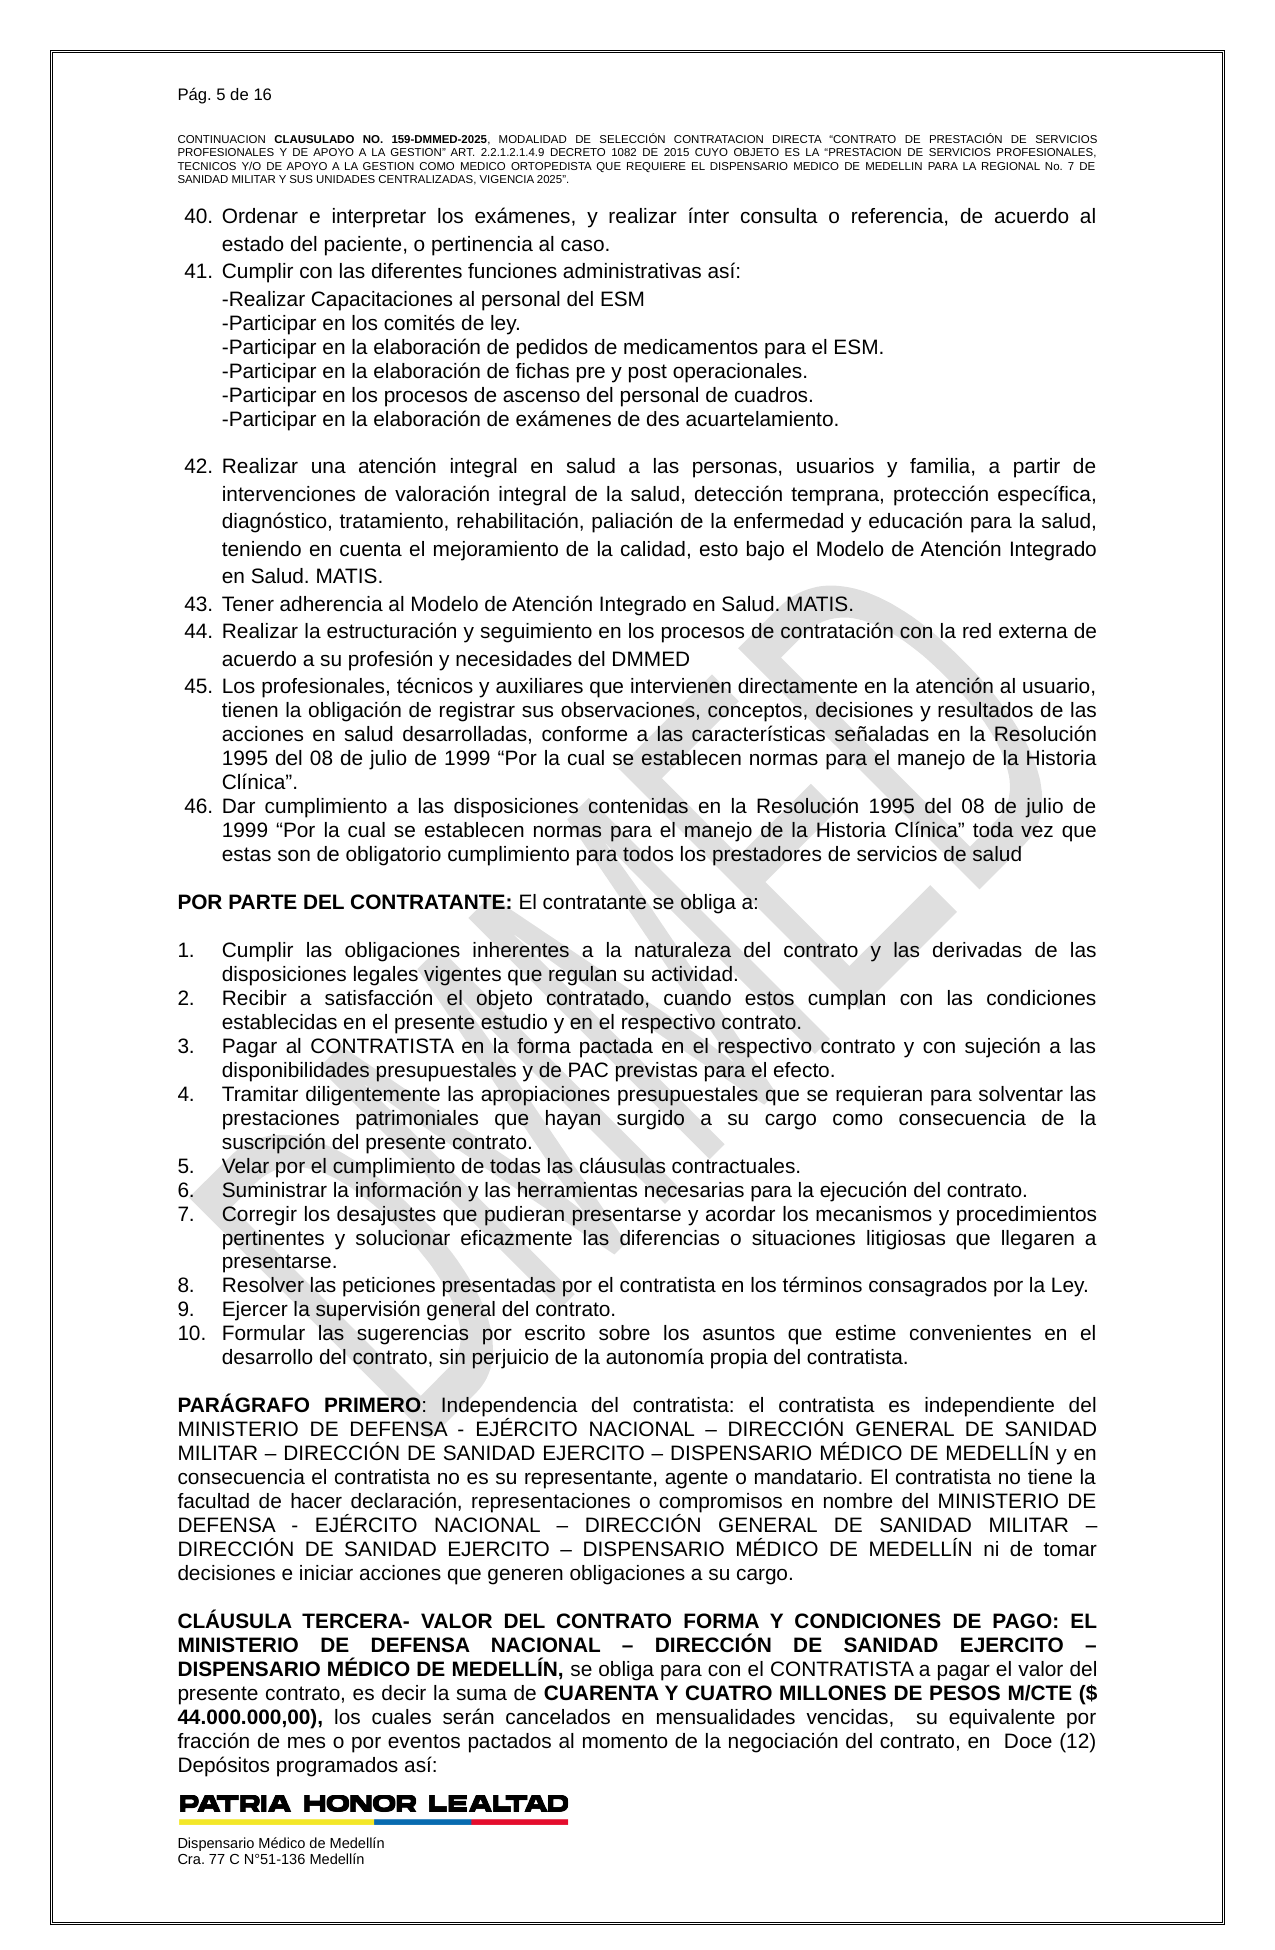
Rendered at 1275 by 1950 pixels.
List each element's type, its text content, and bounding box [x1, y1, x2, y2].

list Pagar al CONTRATISTA en la forma pactada en el respectivo contrato y con sujeción a las disponibilidades presupuestales y de PAC previstas para el efecto. [177, 1034, 1098, 1082]
list Ejercer la supervisión general del contrato. [177, 1297, 1098, 1321]
text POR PARTE DEL CONTRATANTE: El contratante se obliga a: [177, 890, 1098, 914]
list Tener adherencia al Modelo de Atención Integrado en Salud. MATIS. [184, 592, 1098, 616]
list Suministrar la información y las herramientas necesarias para la ejecución del contrato. [177, 1177, 1098, 1201]
picture [179, 1795, 569, 1825]
text -Participar en los comités de ley. [222, 311, 1098, 334]
list Los profesionales, técnicos y auxiliares que intervienen directamente en la atención al usuario, tienen la obligación de registrar sus observaciones, conceptos, decisiones y resultados de las acciones en salud desarrolladas, conforme a las características señaladas en la Resolución 1995 del 08 de julio de 1999 “Por la cual se establecen normas para el manejo de la Historia Clínica”. [184, 674, 1098, 794]
list Velar por el cumplimiento de todas las cláusulas contractuales. [177, 1153, 1098, 1177]
list Formular las sugerencias por escrito sobre los asuntos que estime convenientes en el desarrollo del contrato, sin perjuicio de la autonomía propia del contratista. [177, 1321, 1098, 1369]
list Cumplir las obligaciones inherentes a la naturaleza del contrato y las derivadas de las disposiciones legales vigentes que regulan su actividad. [177, 938, 1098, 986]
list Tramitar diligentemente las apropiaciones presupuestales que se requieran para solventar las prestaciones patrimoniales que hayan surgido a su cargo como consecuencia de la suscripción del presente contrato. [177, 1082, 1098, 1153]
text -Participar en la elaboración de fichas pre y post operacionales. [222, 358, 1098, 382]
list Realizar una atención integral en salud a las personas, usuarios y familia, a partir de intervenciones de valoración integral de la salud, detección temprana, protección específica, diagnóstico, tratamiento, rehabilitación, paliación de la enfermedad y educación para la salud, teniendo en cuenta el mejoramiento de la calidad, esto bajo el Modelo de Atención Integrado en Salud. MATIS. [184, 454, 1098, 588]
list Resolver las peticiones presentadas por el contratista en los términos consagrados por la Ley. [177, 1273, 1098, 1297]
text PARÁGRAFO PRIMERO: Independencia del contratista: el contratista es independiente del MINISTERIO DE DEFENSA - EJÉRCITO NACIONAL – DIRECCIÓN GENERAL DE SANIDAD MILITAR – DIRECCIÓN DE SANIDAD EJERCITO – DISPENSARIO MÉDICO DE MEDELLÍN y en consecuencia el contratista no es su representante, agente o mandatario. El contratista no tiene la facultad de hacer declaración, representaciones o compromisos en nombre del MINISTERIO DE DEFENSA - EJÉRCITO NACIONAL – DIRECCIÓN GENERAL DE SANIDAD MILITAR – DIRECCIÓN DE SANIDAD EJERCITO – DISPENSARIO MÉDICO DE MEDELLÍN ni de tomar decisiones e iniciar acciones que generen obligaciones a su cargo. [177, 1393, 1098, 1585]
text -Participar en la elaboración de pedidos de medicamentos para el ESM. [222, 334, 1098, 358]
list Dar cumplimiento a las disposiciones contenidas en la Resolución 1995 del 08 de julio de 1999 “Por la cual se establecen normas para el manejo de la Historia Clínica” toda vez que estas son de obligatorio cumplimiento para todos los prestadores de servicios de salud [184, 794, 1098, 866]
text -Participar en la elaboración de exámenes de des acuartelamiento. [222, 406, 1098, 430]
text -Realizar Capacitaciones al personal del ESM [222, 287, 1098, 311]
text -Participar en los procesos de ascenso del personal de cuadros. [222, 382, 1098, 406]
list Corregir los desajustes que pudieran presentarse y acordar los mecanismos y procedimientos pertinentes y solucionar eficazmente las diferencias o situaciones litigiosas que llegaren a presentarse. [177, 1201, 1098, 1273]
list Realizar la estructuración y seguimiento en los procesos de contratación con la red externa de acuerdo a su profesión y necesidades del DMMED [184, 619, 1098, 671]
text CLÁUSULA TERCERA- VALOR DEL CONTRATO FORMA Y CONDICIONES DE PAGO: EL MINISTERIO DE DEFENSA NACIONAL – DIRECCIÓN DE SANIDAD EJERCITO – DISPENSARIO MÉDICO DE MEDELLÍN, se obliga para con el CONTRATISTA a pagar el valor del presente contrato, es decir la suma de CUARENTA Y CUATRO MILLONES DE PESOS M/CTE ($ 44.000.000,00), los cuales serán cancelados en mensualidades vencidas, su equivalente por fracción de mes o por eventos pactados al momento de la negociación del contrato, en Doce (12) Depósitos programados así: [177, 1609, 1098, 1776]
list Cumplir con las diferentes funciones administrativas así: [184, 259, 1098, 283]
list Ordenar e interpretar los exámenes, y realizar ínter consulta o referencia, de acuerdo al estado del paciente, o pertinencia al caso. [184, 204, 1098, 256]
list Recibir a satisfacción el objeto contratado, cuando estos cumplan con las condiciones establecidas en el presente estudio y en el respectivo contrato. [177, 986, 1098, 1034]
